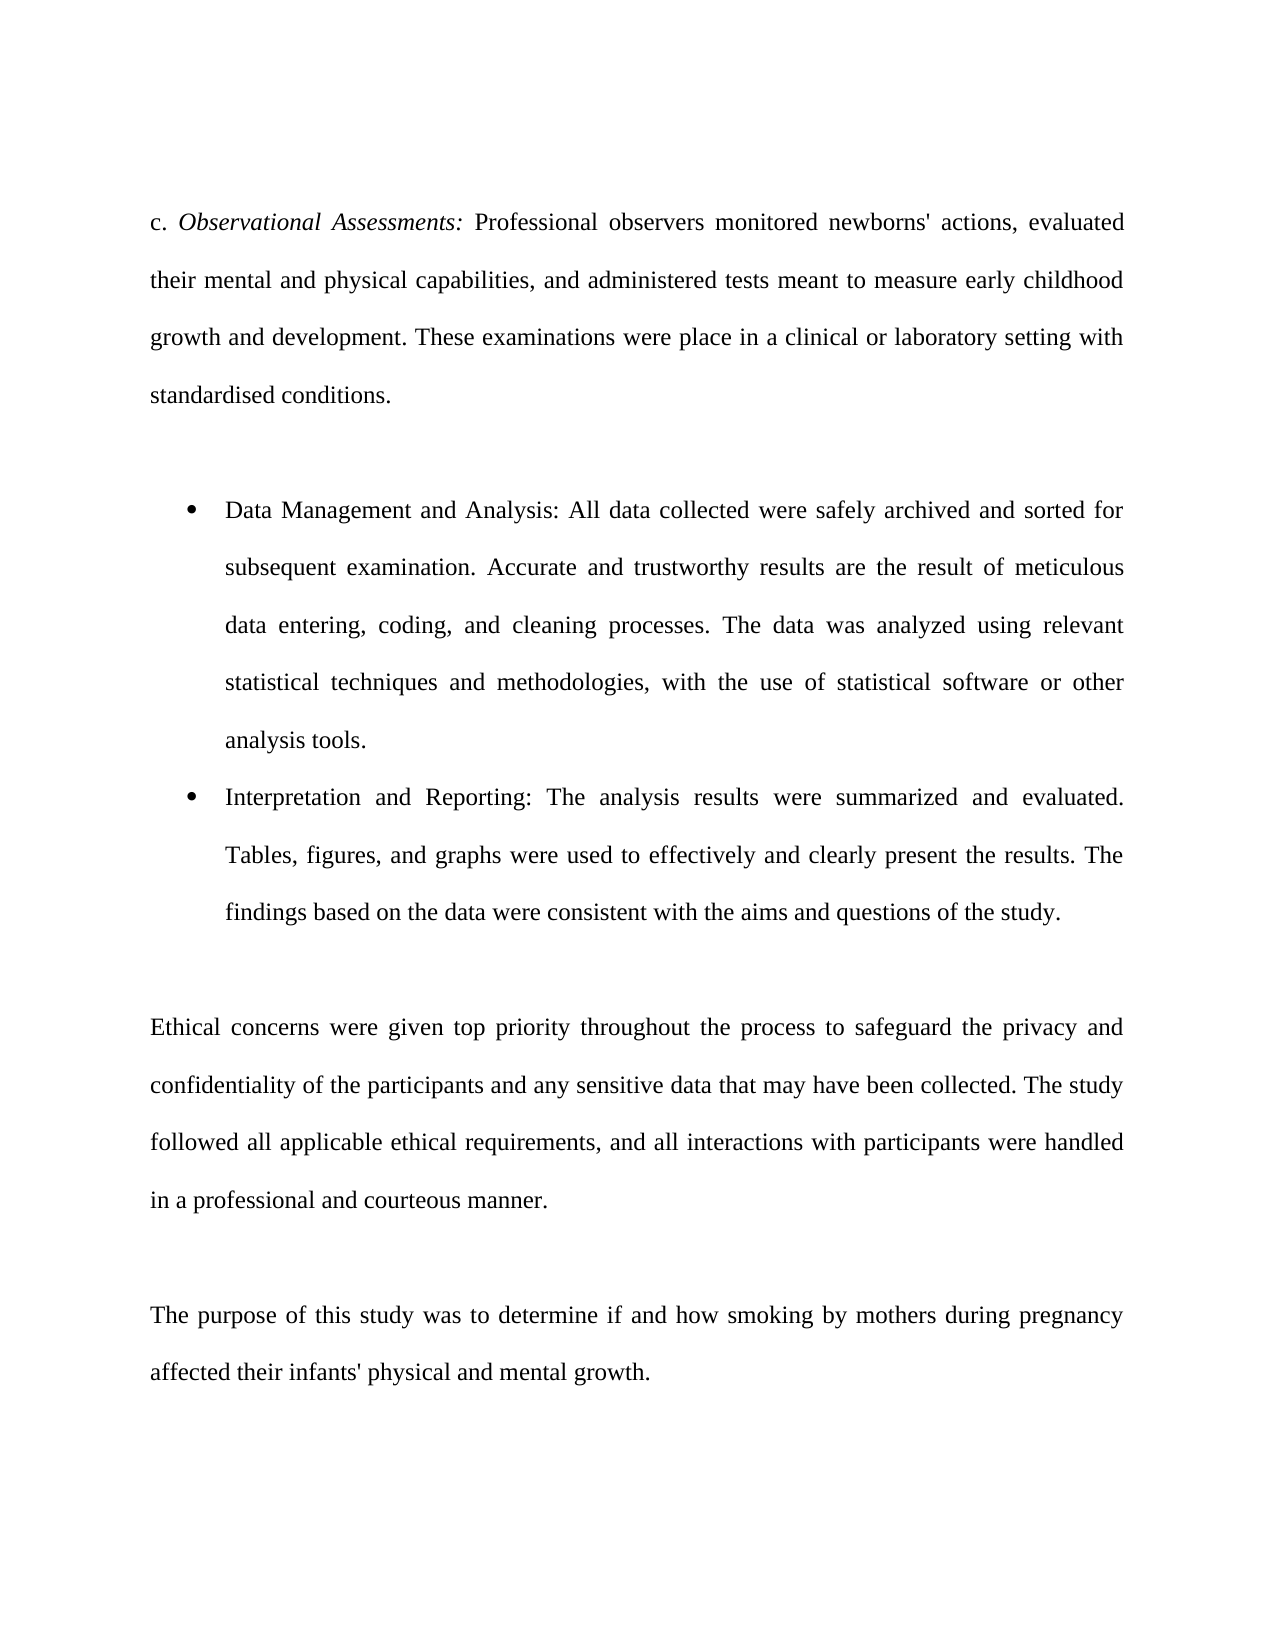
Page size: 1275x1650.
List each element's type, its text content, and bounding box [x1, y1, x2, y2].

list Interpretation and Reporting: The analysis results were summarized and evaluated. Tables, figures, and graphs were used to effectively and clearly present the results. The findings based on the data were consistent with the aims and questions of the study. [187, 782, 1125, 926]
text The purpose of this study was to determine if and how smoking by mothers during pregnancy affected their infants' physical and mental growth. [150, 1300, 1125, 1386]
list Data Management and Analysis: All data collected were safely archived and sorted for subsequent examination. Accurate and trustworthy results are the result of meticulous data entering, coding, and cleaning processes. The data was analyzed using relevant statistical techniques and methodologies, with the use of statistical software or other analysis tools. [187, 495, 1125, 754]
text Ethical concerns were given top priority throughout the process to safeguard the privacy and confidentiality of the participants and any sensitive data that may have been collected. The study followed all applicable ethical requirements, and all interactions with participants were handled in a professional and courteous manner. [150, 1012, 1125, 1214]
text c. Observational Assessments: Professional observers monitored newborns' actions, evaluated their mental and physical capabilities, and administered tests meant to measure early childhood growth and development. These examinations were place in a clinical or laboratory setting with standardised conditions. [150, 207, 1125, 409]
